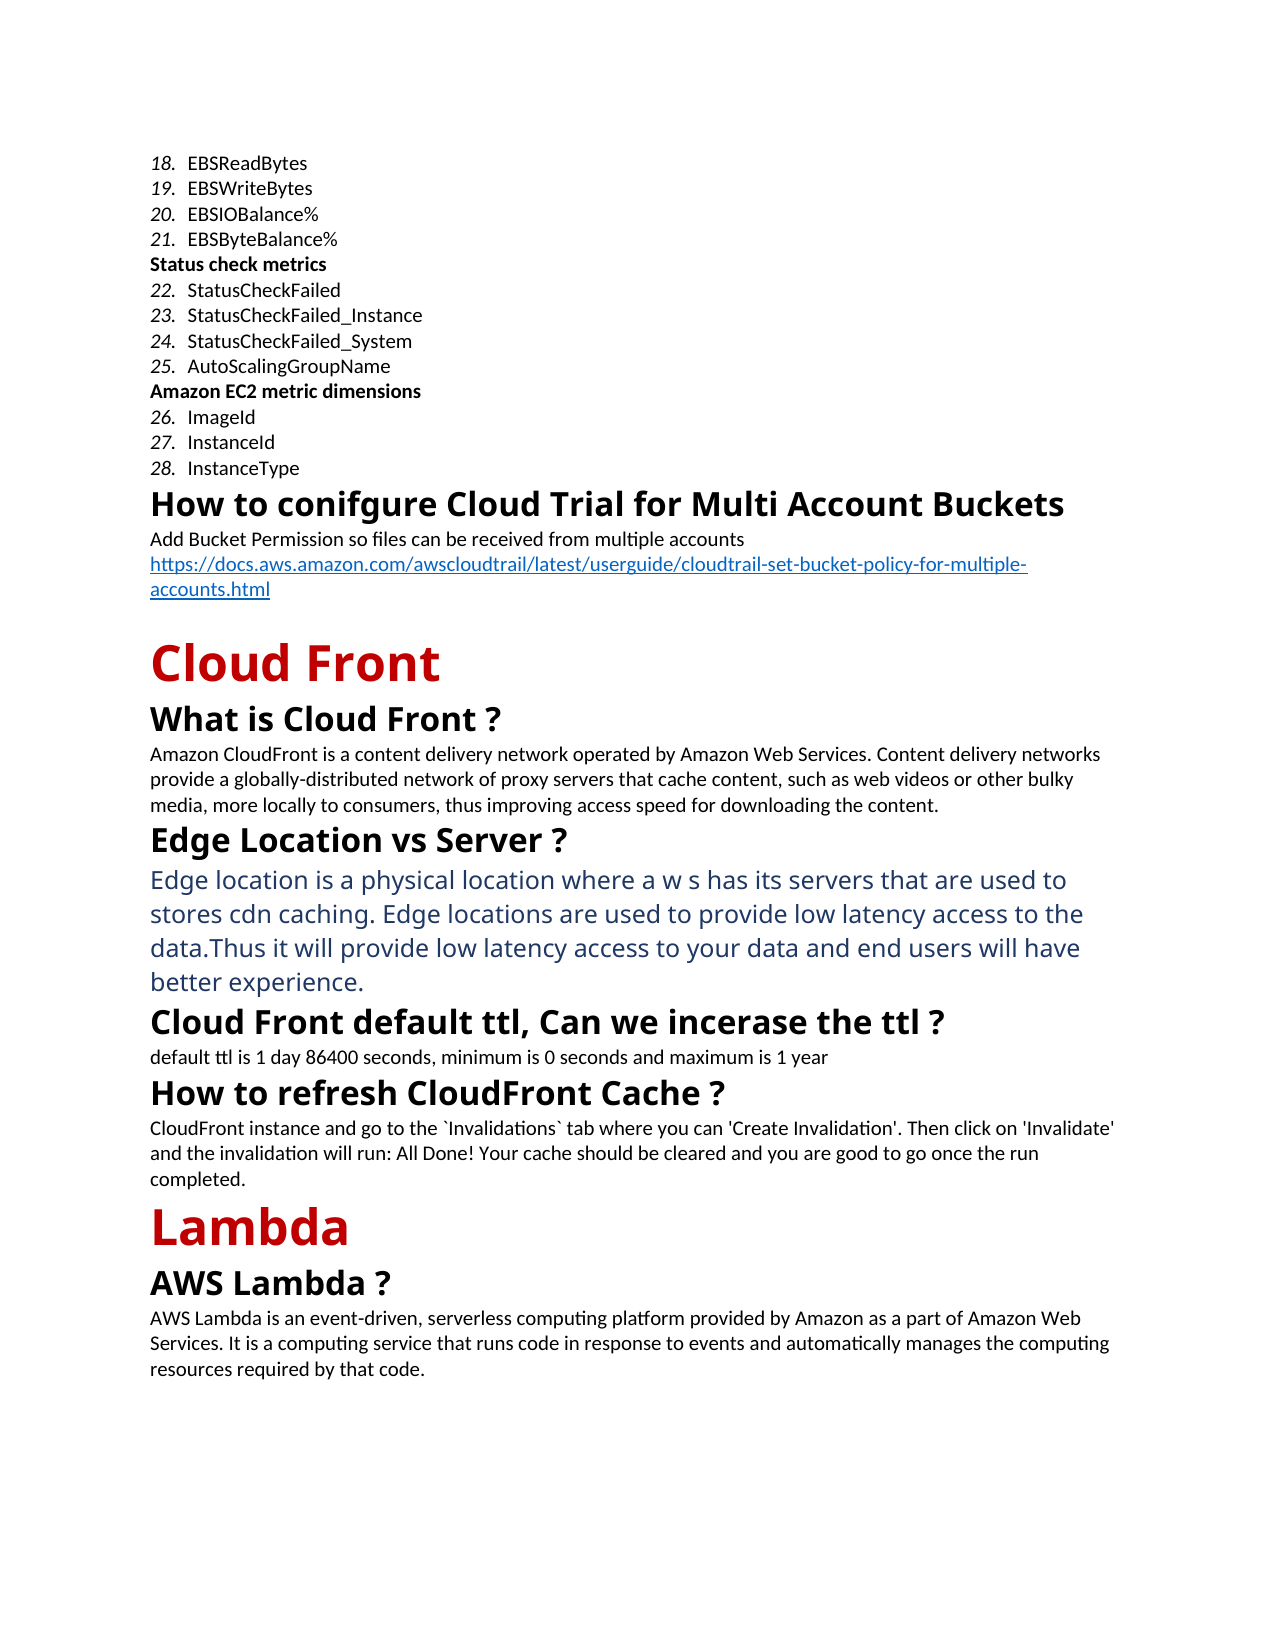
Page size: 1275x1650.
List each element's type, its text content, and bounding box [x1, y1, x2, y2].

text default ttl is 1 day 86400 seconds, minimum is 0 seconds and maximum is 1 year [150, 1044, 1125, 1070]
list StatusCheckFailed_Instance [150, 302, 1125, 328]
subtitle AWS Lambda ? [150, 1259, 1125, 1305]
text CloudFront instance and go to the `Invalidations` tab where you can 'Create Invalidation'. Then click on 'Invalidate' and the invalidation will run: All Done! Your cache should be cleared and you are good to go once the run completed. [150, 1115, 1125, 1191]
text AWS Lambda is an event-driven, serverless computing platform provided by Amazon as a part of Amazon Web Services. It is a computing service that runs code in response to events and automatically manages the computing resources required by that code. [150, 1305, 1125, 1381]
text Amazon EC2 metric dimensions [150, 379, 1125, 404]
list EBSWriteBytes [150, 175, 1125, 201]
list EBSByteBalance% [150, 226, 1125, 252]
list StatusCheckFailed [150, 277, 1125, 302]
subtitle Lambda [150, 1191, 1125, 1259]
list AutoScalingGroupName [150, 353, 1125, 379]
text https://docs.aws.amazon.com/awscloudtrail/latest/userguide/cloudtrail-set-bucket-policy-for-multiple-accounts.html [150, 551, 1125, 602]
list InstanceId [150, 429, 1125, 455]
subtitle What is Cloud Front ? [150, 696, 1125, 741]
subtitle Edge location is a physical location where a w s has its servers that are used to stores cdn caching. Edge locations are used to provide low latency access to the data.Thus it will provide low latency access to your data and end users will have better experience. [150, 863, 1125, 999]
text Amazon CloudFront is a content delivery network operated by Amazon Web Services. Content delivery networks provide a globally-distributed network of proxy servers that cache content, such as web videos or other bulky media, more locally to consumers, thus improving access speed for downloading the content. [150, 741, 1125, 817]
text Add Bucket Permission so files can be received from multiple accounts [150, 526, 1125, 551]
subtitle Cloud Front default ttl, Can we incerase the ttl ? [150, 999, 1125, 1044]
subtitle How to refresh CloudFront Cache ? [150, 1070, 1125, 1115]
subtitle Edge Location vs Server ? [150, 817, 1125, 863]
list EBSReadBytes [150, 150, 1125, 175]
list InstanceType [150, 455, 1125, 480]
list StatusCheckFailed_System [150, 328, 1125, 353]
list EBSIOBalance% [150, 201, 1125, 226]
subtitle Cloud Front [150, 627, 1125, 696]
subtitle How to conifgure Cloud Trial for Multi Account Buckets [150, 480, 1125, 526]
text Status check metrics [150, 252, 1125, 277]
list ImageId [150, 404, 1125, 429]
